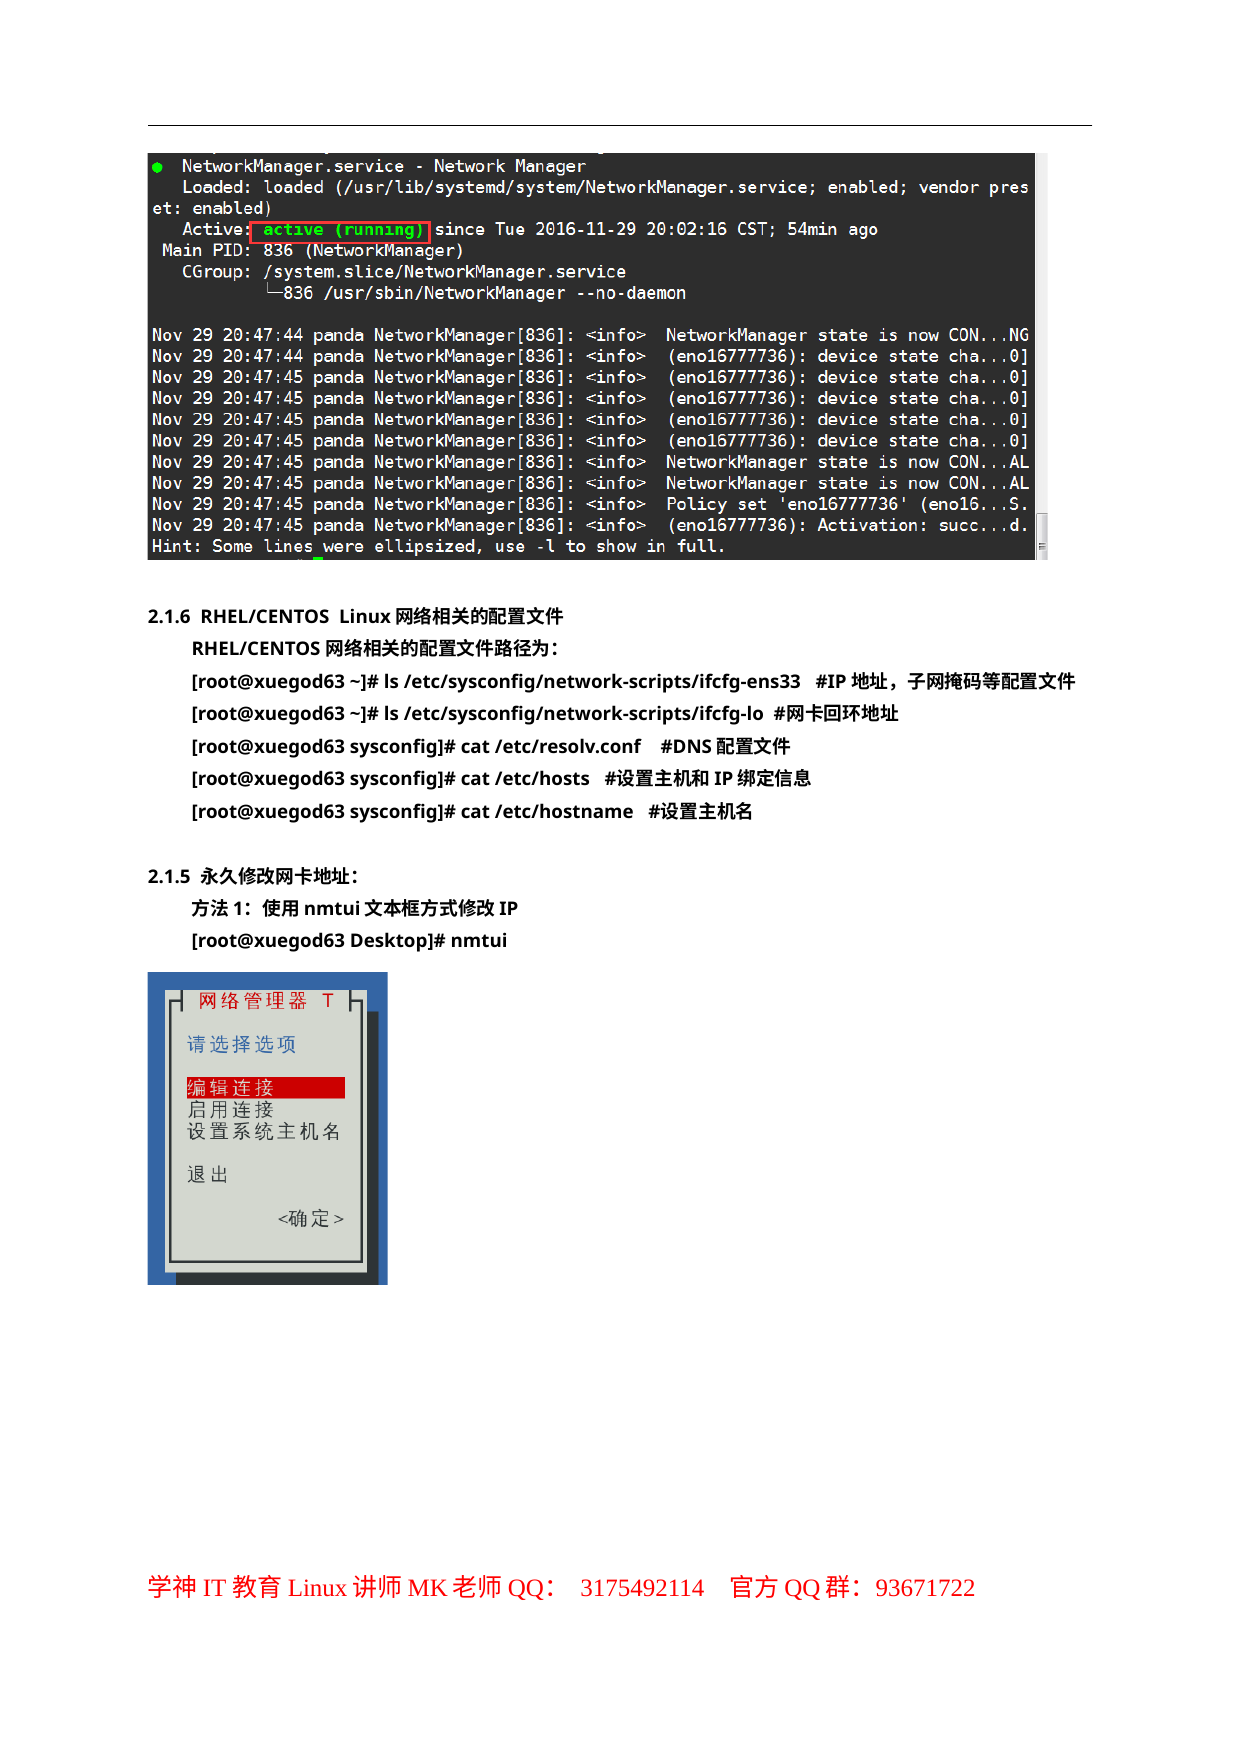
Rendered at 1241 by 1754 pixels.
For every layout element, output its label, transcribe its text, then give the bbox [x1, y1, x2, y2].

picture [147, 153, 1048, 560]
text [root@xuegod63 sysconfig]# cat /etc/hosts #设置主机和IP绑定信息 [191, 761, 1172, 794]
text [root@xuegod63 ~]# ls /etc/sysconfig/network-scripts/ifcfg-lo #网卡回环地址 [191, 696, 1172, 729]
text [root@xuegod63 sysconfig]# cat /etc/resolv.conf #DNS配置文件 [191, 729, 1172, 761]
text [root@xuegod63 ~]# ls /etc/sysconfig/network-scripts/ifcfg-ens33 #IP地址，子网掩码等配置文件 [191, 664, 1172, 696]
picture [147, 972, 388, 1285]
text 2.1.5 永久修改网卡地址： [148, 859, 1172, 891]
text RHEL/CENTOS 网络相关的配置文件路径为： [191, 631, 1172, 664]
text 2.1.6 RHEL/CENTOS Linux网络相关的配置文件 [148, 599, 1172, 631]
text 方法1：使用nmtui文本框方式修改IP [191, 891, 1172, 924]
text [root@xuegod63 Desktop]# nmtui [191, 924, 1172, 956]
text [root@xuegod63 sysconfig]# cat /etc/hostname #设置主机名 [191, 794, 1172, 826]
